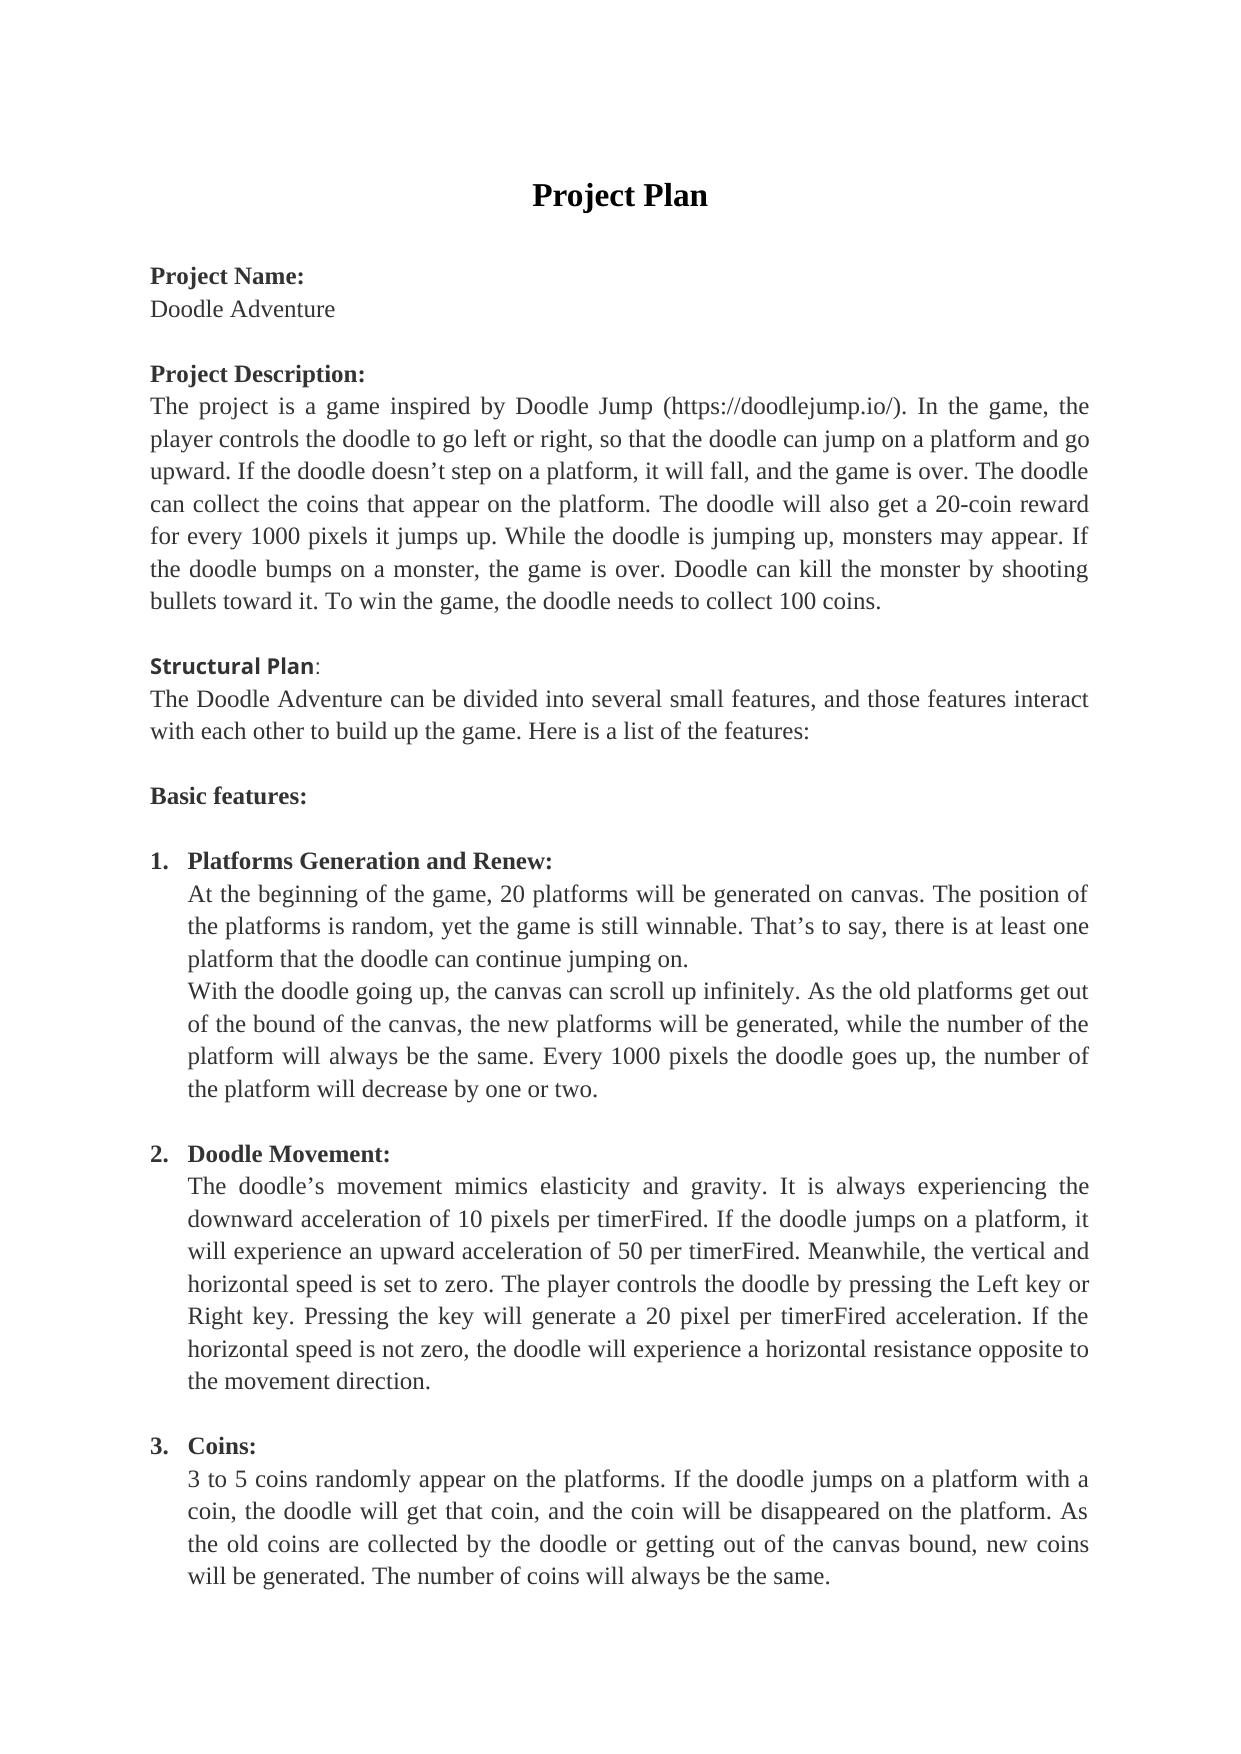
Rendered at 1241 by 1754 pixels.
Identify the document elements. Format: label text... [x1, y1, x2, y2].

text Doodle Adventure [150, 292, 1090, 324]
list With the doodle going up, the canvas can scroll up infinitely. As the old platforms get out of the bound of the canvas, the new platforms will be generated, while the number of the platform will always be the same. Every 1000 pixels the doodle goes up, the number of the platform will decrease by one or two. [187, 974, 1090, 1104]
text Basic features: [150, 779, 1090, 812]
list Coins: [150, 1429, 1090, 1462]
text Project Name: [150, 259, 1090, 292]
text Project Plan [150, 162, 1090, 227]
list Platforms Generation and Renew: [150, 844, 1090, 877]
text The project is a game inspired by Doodle Jump (https://doodlejump.io/). In the game, the player controls the doodle to go left or right, so that the doodle can jump on a platform and go upward. If the doodle doesn’t step on a platform, it will fall, and the game is over. The doodle can collect the coins that appear on the platform. The doodle will also get a 20-coin reward for every 1000 pixels it jumps up. While the doodle is jumping up, monsters may appear. If the doodle bumps on a monster, the game is over. Doodle can kill the monster by shooting bullets toward it. To win the game, the doodle needs to collect 100 coins. [150, 389, 1090, 617]
text Structural Plan: [150, 649, 1090, 682]
text The Doodle Adventure can be divided into several small features, and those features interact with each other to build up the game. Here is a list of the features: [150, 682, 1090, 747]
list At the beginning of the game, 20 platforms will be generated on canvas. The position of the platforms is random, yet the game is still winnable. That’s to say, there is at least one platform that the doodle can continue jumping on. [187, 877, 1090, 974]
list The doodle’s movement mimics elasticity and gravity. It is always experiencing the downward acceleration of 10 pixels per timerFired. If the doodle jumps on a platform, it will experience an upward acceleration of 50 per timerFired. Meanwhile, the vertical and horizontal speed is set to zero. The player controls the doodle by pressing the Left key or Right key. Pressing the key will generate a 20 pixel per timerFired acceleration. If the horizontal speed is not zero, the doodle will experience a horizontal resistance opposite to the movement direction. [187, 1169, 1090, 1397]
text Project Description: [150, 357, 1090, 389]
list Doodle Movement: [150, 1137, 1090, 1169]
list 3 to 5 coins randomly appear on the platforms. If the doodle jumps on a platform with a coin, the doodle will get that coin, and the coin will be disappeared on the platform. As the old coins are collected by the doodle or getting out of the canvas bound, new coins will be generated. The number of coins will always be the same. [187, 1462, 1090, 1592]
